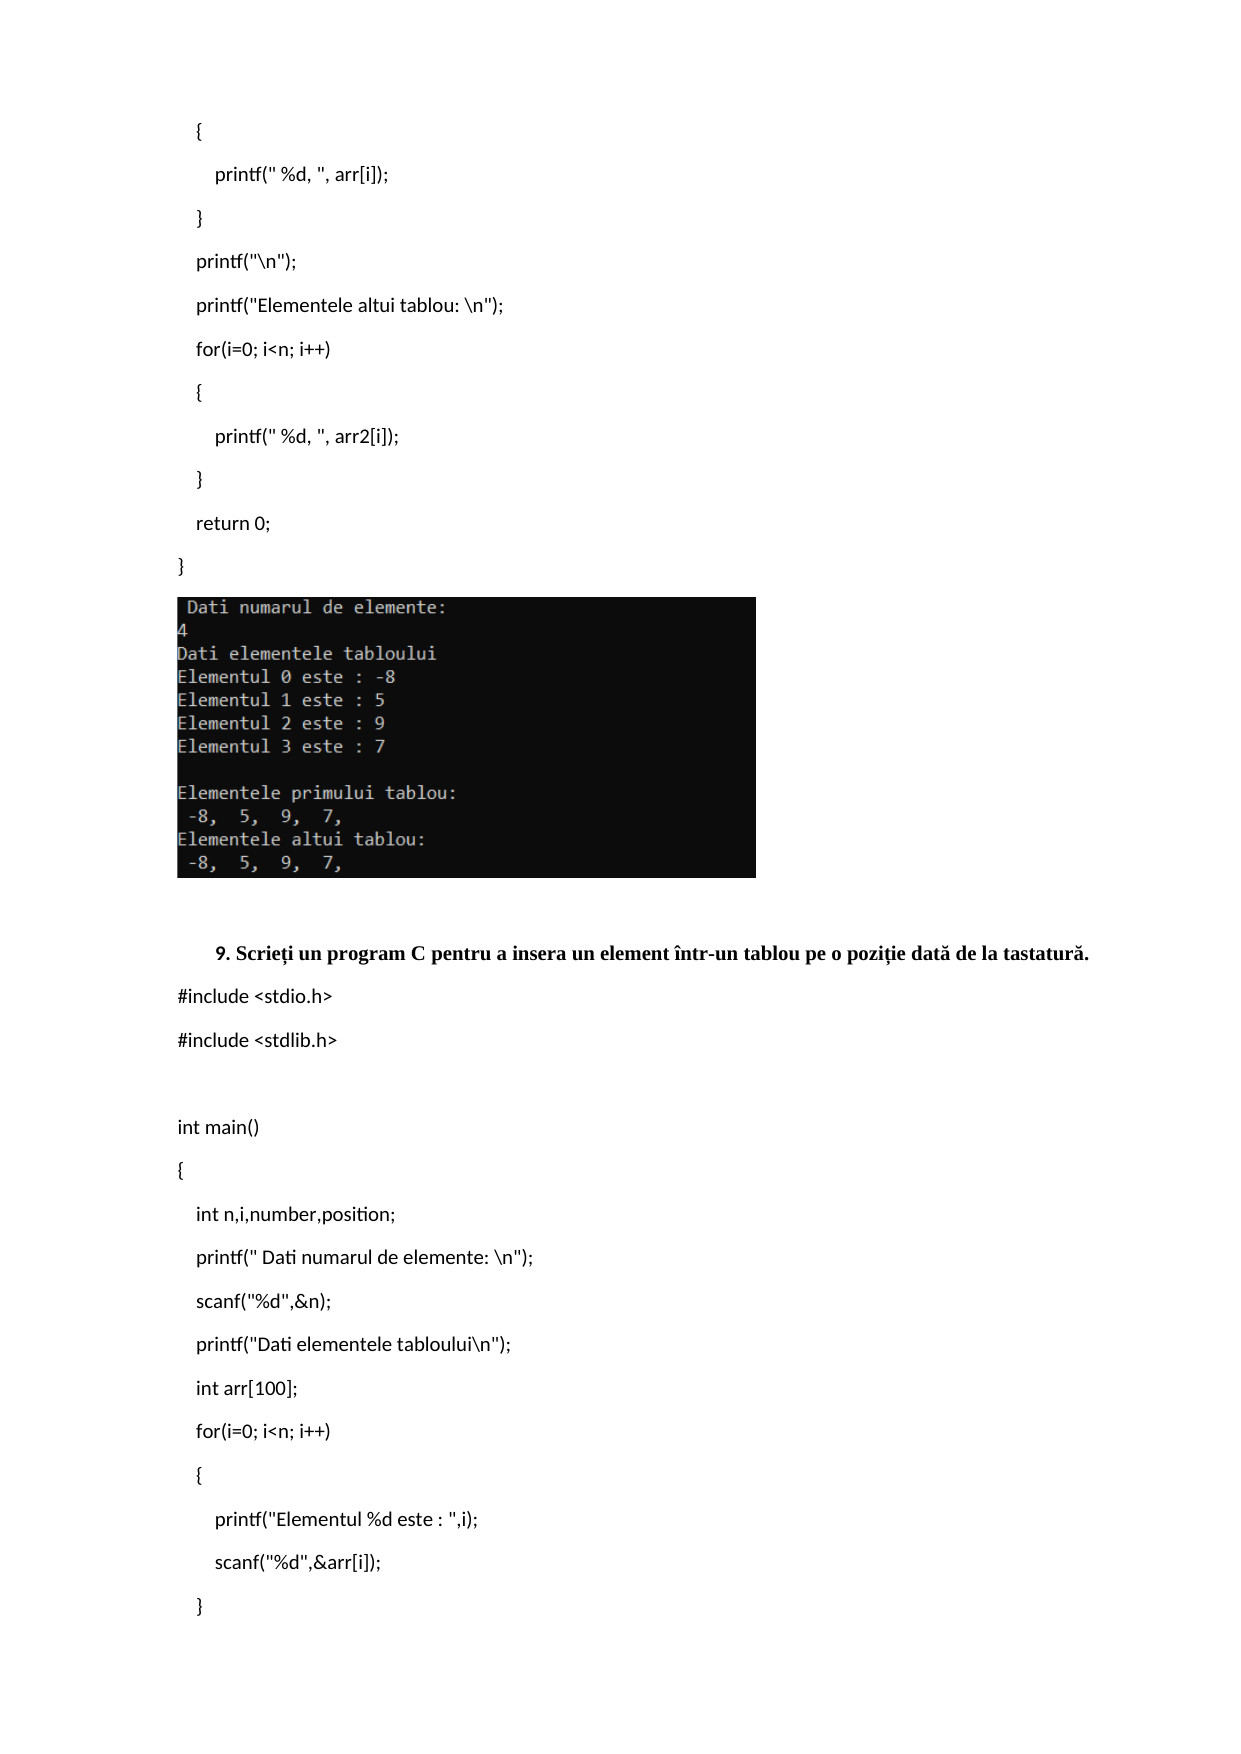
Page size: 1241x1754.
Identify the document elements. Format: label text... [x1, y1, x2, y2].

text int main() [177, 1114, 1152, 1139]
picture [177, 597, 756, 878]
text printf("Dati elementele tabloului\n"); [177, 1332, 1152, 1357]
text printf("\n"); [177, 249, 1152, 274]
text { [177, 1157, 1152, 1183]
text printf(" %d, ", arr2[i]); [177, 423, 1152, 448]
text return 0; [177, 510, 1152, 535]
text printf(" %d, ", arr[i]); [177, 162, 1152, 187]
text scanf("%d",&arr[i]); [177, 1549, 1152, 1575]
text { [177, 118, 1152, 143]
text 9. Scrieți un program C pentru a insera un element într-un tablou pe o poziție dată de la tastatură. [215, 940, 1152, 965]
text { [177, 379, 1152, 405]
text scanf("%d",&n); [177, 1288, 1152, 1313]
text { [177, 1462, 1152, 1488]
text } [177, 205, 1152, 231]
text } [177, 466, 1152, 492]
text printf("Elementul %d este : ",i); [177, 1506, 1152, 1531]
text #include <stdio.h> [177, 983, 1152, 1009]
text for(i=0; i<n; i++) [177, 1419, 1152, 1444]
text printf("Elementele altui tablou: \n"); [177, 292, 1152, 318]
text for(i=0; i<n; i++) [177, 336, 1152, 361]
text } [177, 1593, 1152, 1618]
text } [177, 553, 1152, 579]
text int arr[100]; [177, 1375, 1152, 1401]
text printf(" Dati numarul de elemente: \n"); [177, 1244, 1152, 1270]
text int n,i,number,position; [177, 1201, 1152, 1226]
text #include <stdlib.h> [177, 1027, 1152, 1052]
